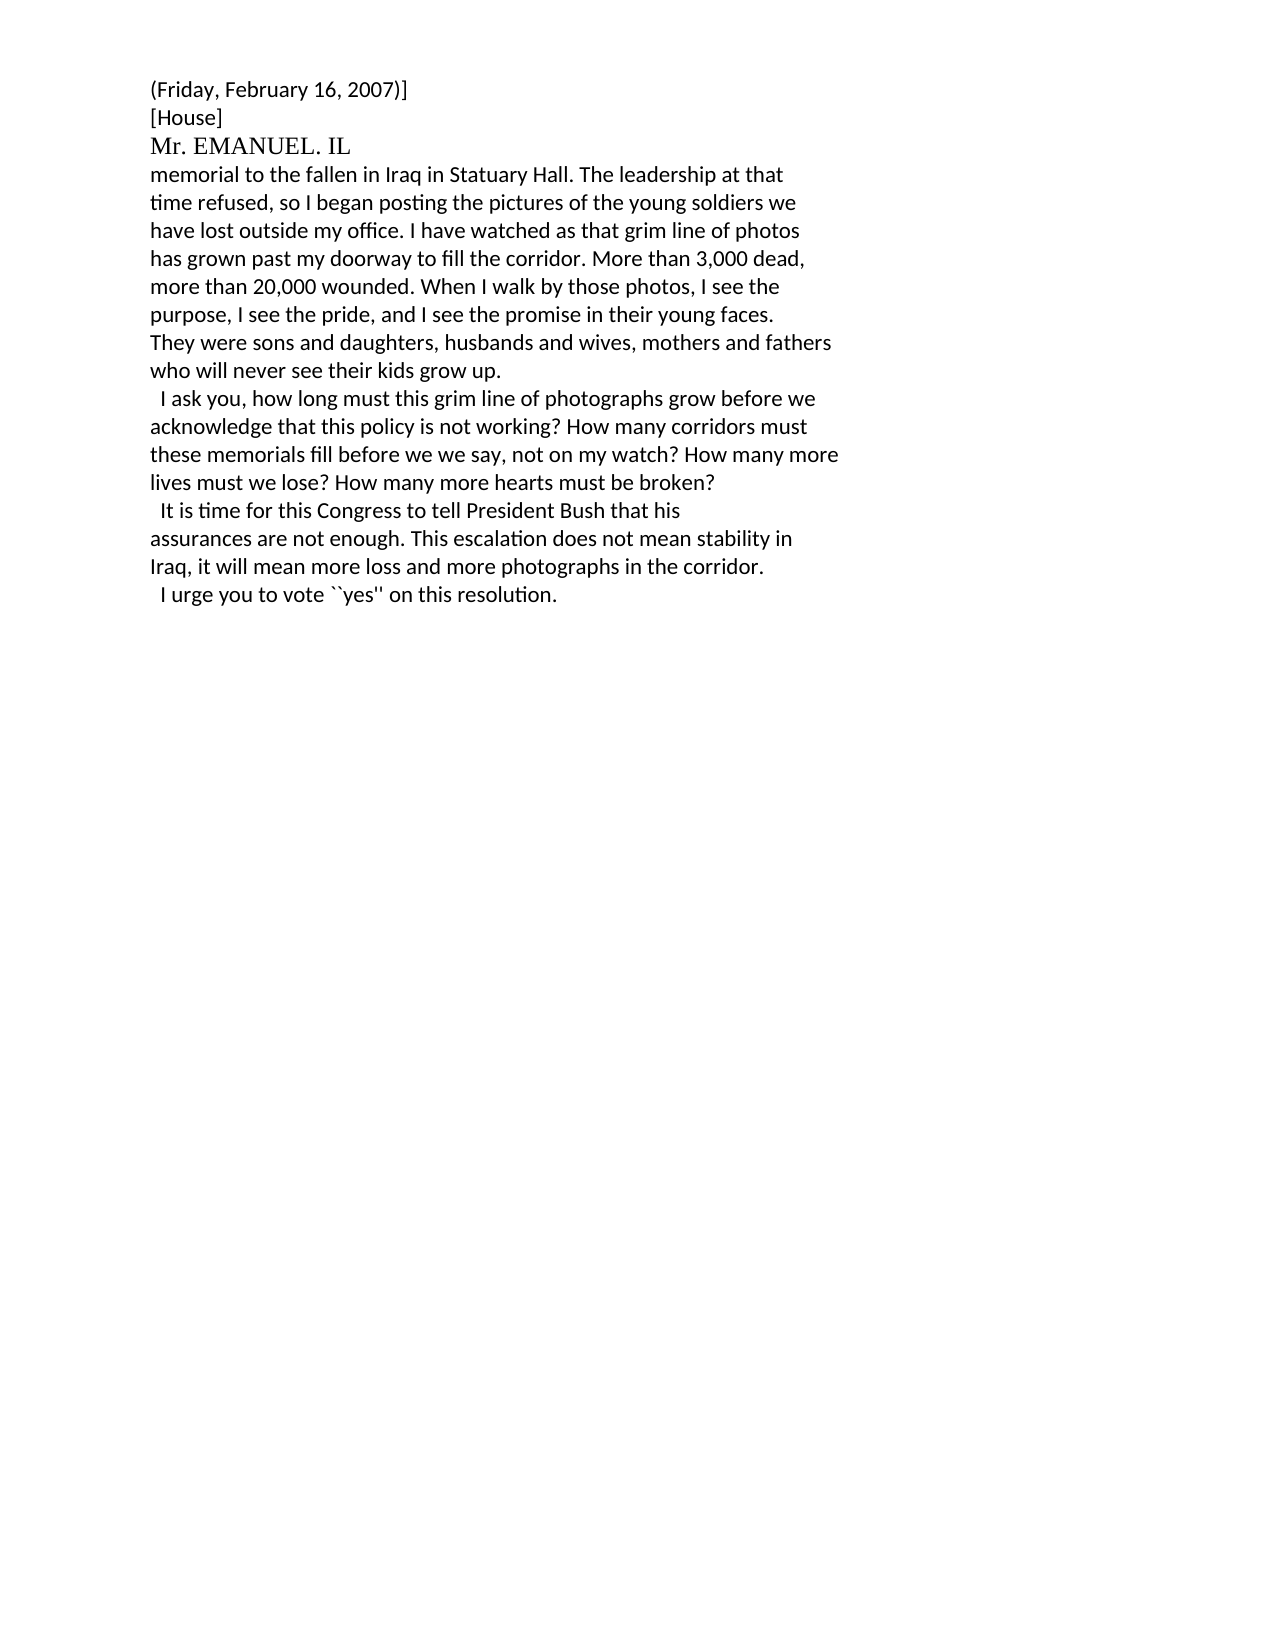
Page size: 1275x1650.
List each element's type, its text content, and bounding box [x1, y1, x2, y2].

text I urge you to vote ``yes'' on this resolution. [150, 580, 1125, 608]
text assurances are not enough. This escalation does not mean stability in [150, 524, 1125, 552]
text purpose, I see the pride, and I see the promise in their young faces. [150, 300, 1125, 328]
text who will never see their kids grow up. [150, 356, 1125, 384]
text these memorials fill before we we say, not on my watch? How many more [150, 440, 1125, 468]
text Iraq, it will mean more loss and more photographs in the corridor. [150, 552, 1125, 580]
text has grown past my doorway to fill the corridor. More than 3,000 dead, [150, 244, 1125, 272]
text time refused, so I began posting the pictures of the young soldiers we [150, 188, 1125, 216]
text more than 20,000 wounded. When I walk by those photos, I see the [150, 272, 1125, 300]
text have lost outside my office. I have watched as that grim line of photos [150, 216, 1125, 244]
text They were sons and daughters, husbands and wives, mothers and fathers [150, 328, 1125, 356]
text lives must we lose? How many more hearts must be broken? [150, 468, 1125, 496]
text acknowledge that this policy is not working? How many corridors must [150, 412, 1125, 440]
text I ask you, how long must this grim line of photographs grow before we [150, 384, 1125, 412]
text It is time for this Congress to tell President Bush that his [150, 496, 1125, 524]
text memorial to the fallen in Iraq in Statuary Hall. The leadership at that [150, 160, 1125, 188]
